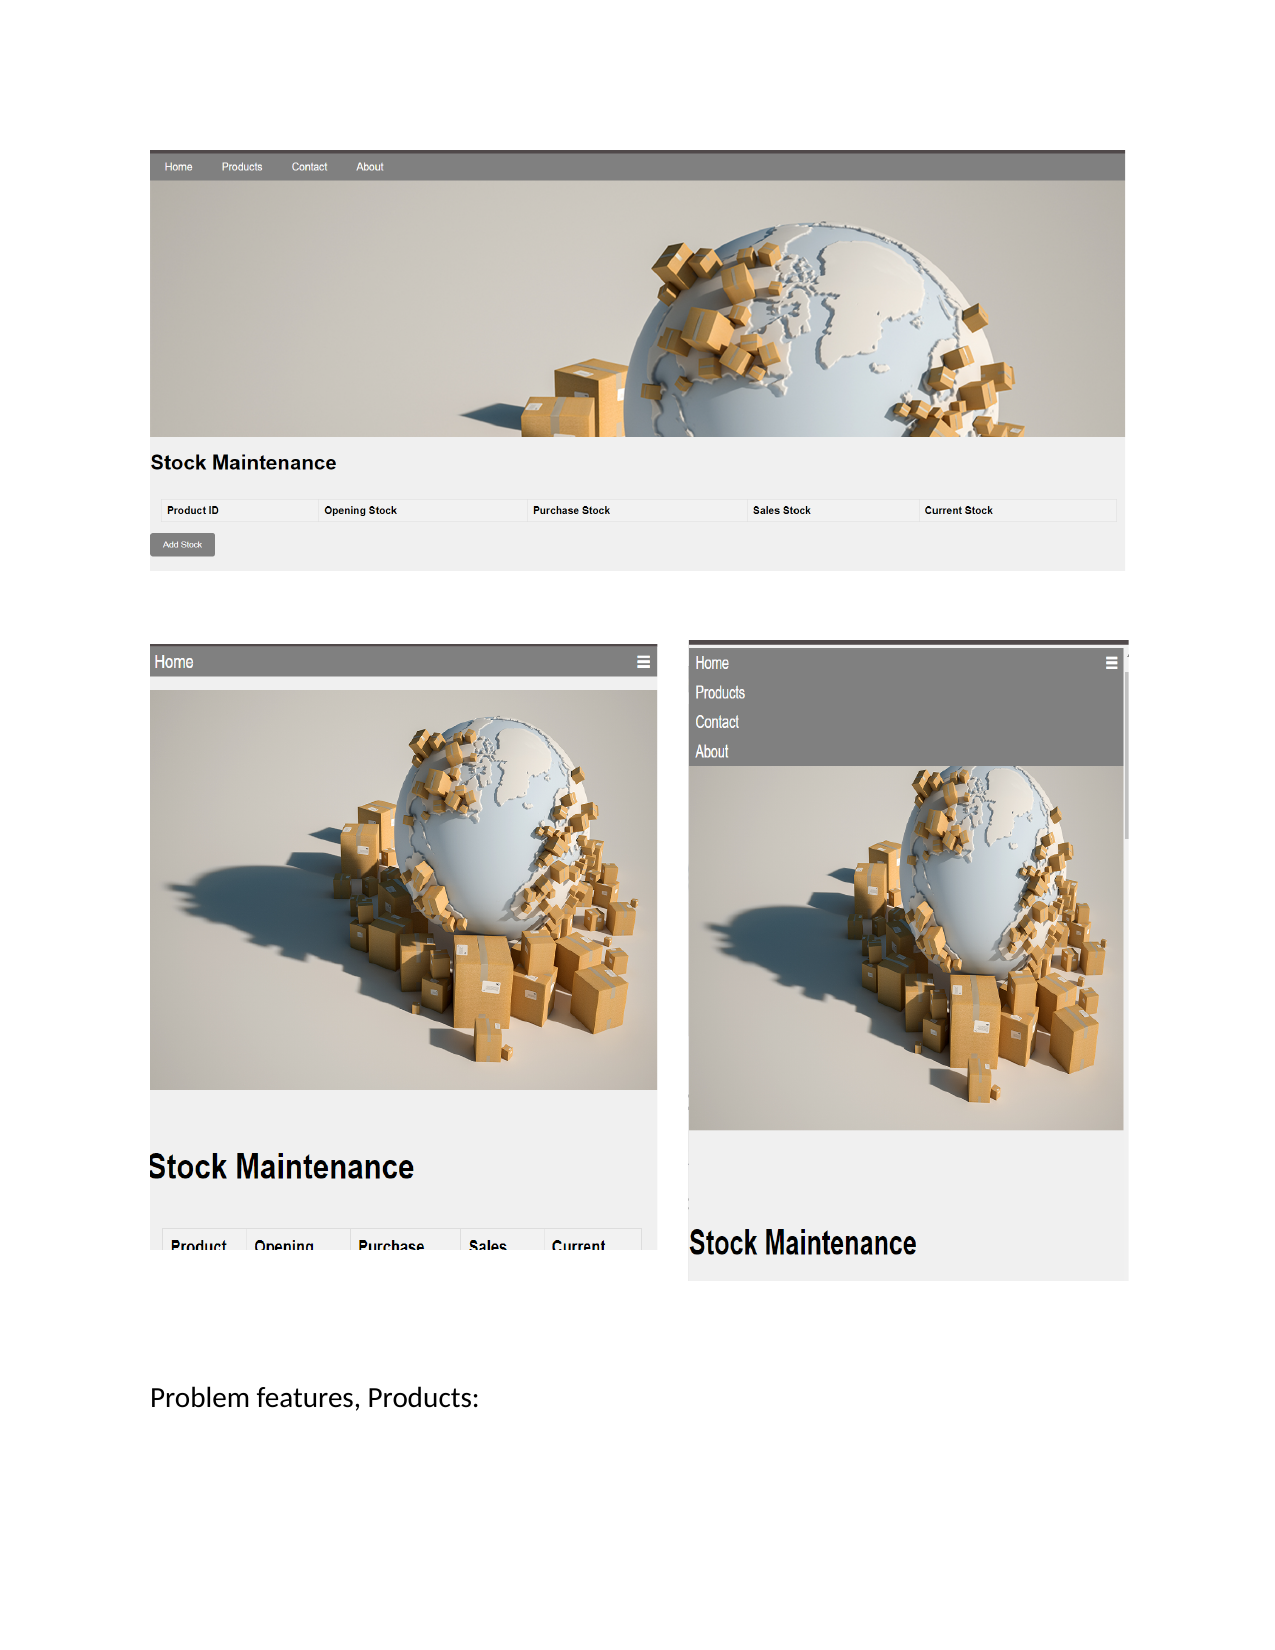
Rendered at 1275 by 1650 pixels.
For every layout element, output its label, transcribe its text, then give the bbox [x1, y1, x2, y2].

picture [688, 640, 1129, 1281]
picture [150, 150, 1125, 571]
text Problem features, Products: [150, 1379, 1125, 1414]
picture [150, 644, 658, 1250]
